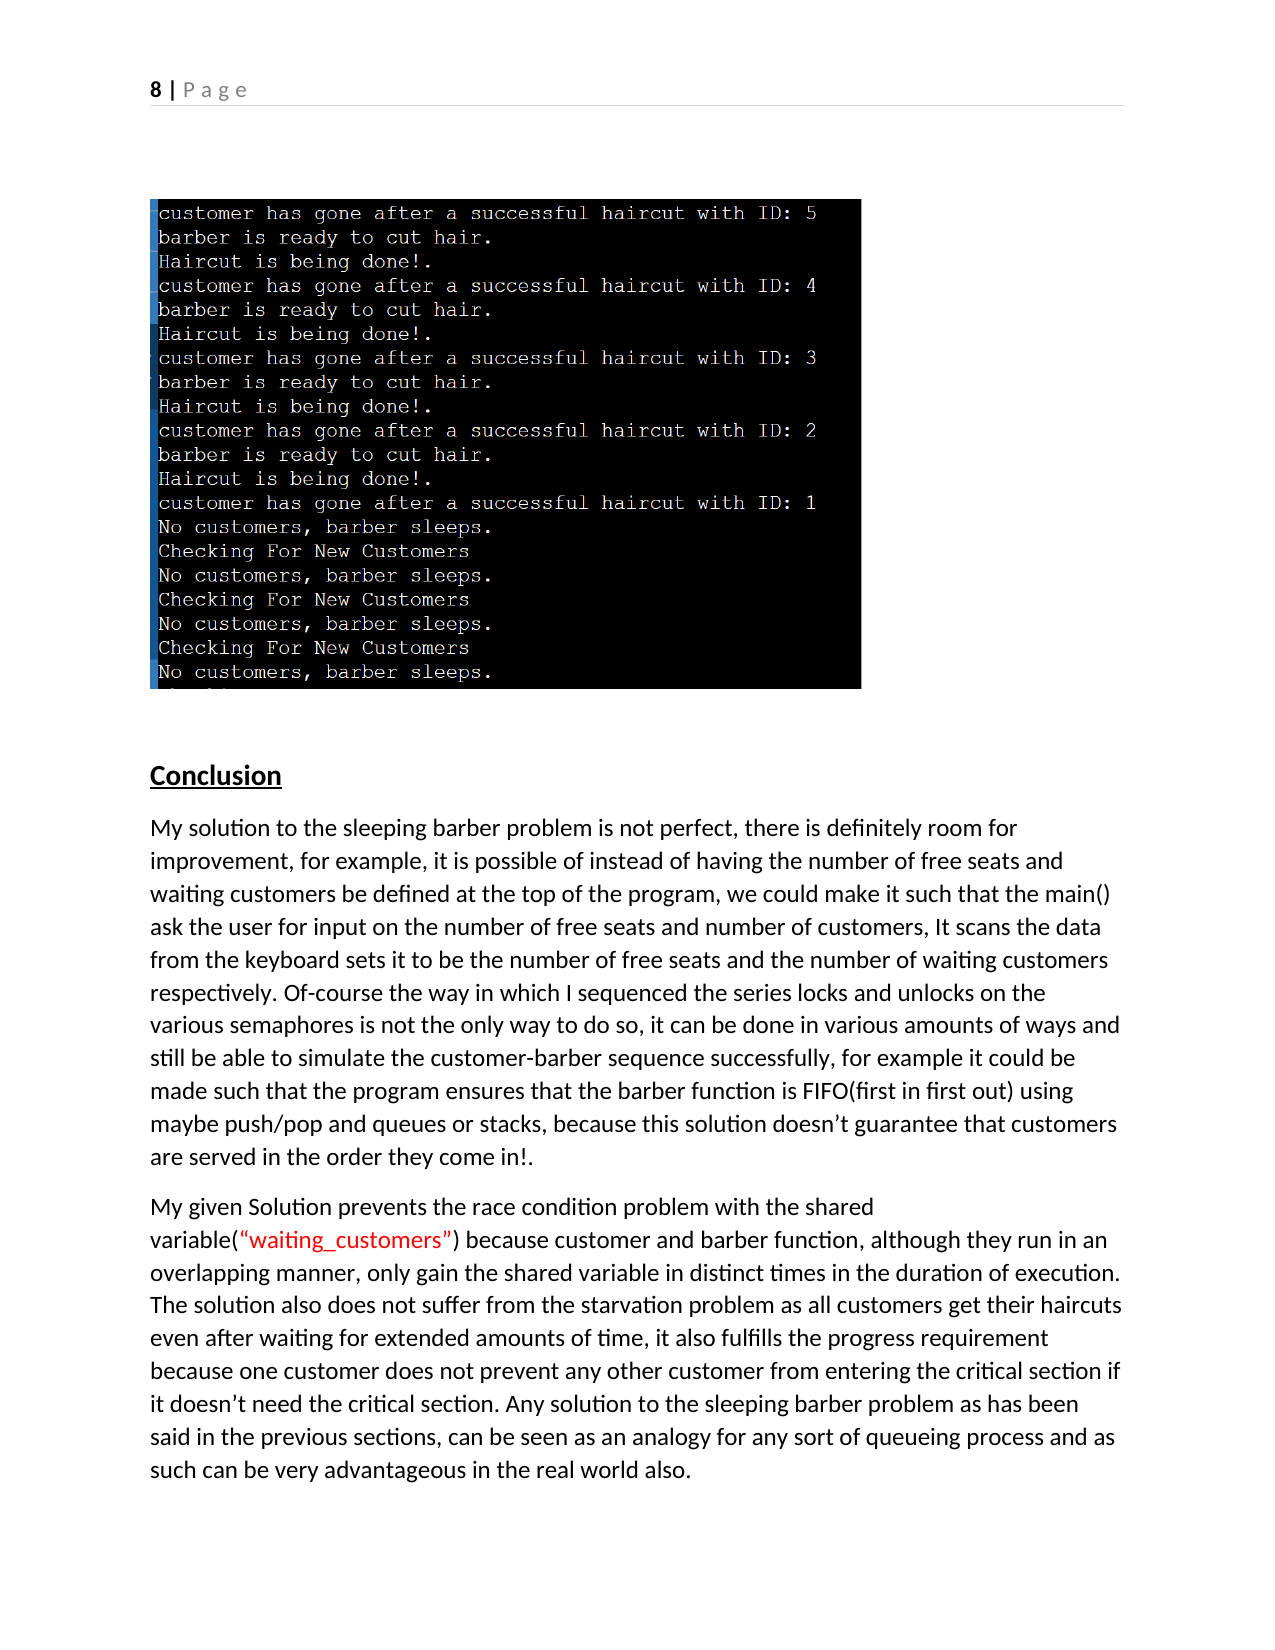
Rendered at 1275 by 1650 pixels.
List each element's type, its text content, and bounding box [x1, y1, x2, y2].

text Conclusion [150, 757, 1125, 793]
text My solution to the sleeping barber problem is not perfect, there is definitely room for improvement, for example, it is possible of instead of having the number of free seats and waiting customers be defined at the top of the program, we could make it such that the main() ask the user for input on the number of free seats and number of customers, It scans the data from the keyboard sets it to be the number of free seats and the number of waiting customers respectively. Of-course the way in which I sequenced the series locks and unlocks on the various semaphores is not the only way to do so, it can be done in various amounts of ways and still be able to simulate the customer-barber sequence successfully, for example it could be made such that the program ensures that the barber function is FIFO(first in first out) using maybe push/pop and queues or stacks, because this solution doesn’t guarantee that customers are served in the order they come in!. [150, 812, 1125, 1172]
picture [150, 199, 862, 689]
text My given Solution prevents the race condition problem with the shared variable(“waiting_customers”) because customer and barber function, although they run in an overlapping manner, only gain the shared variable in distinct times in the duration of execution. The solution also does not suffer from the starvation problem as all customers get their haircuts even after waiting for extended amounts of time, it also fulfills the progress requirement because one customer does not prevent any other customer from entering the critical section if it doesn’t need the critical section. Any solution to the sleeping barber problem as has been said in the previous sections, can be seen as an analogy for any sort of queueing process and as such can be very advantageous in the real world also. [150, 1191, 1125, 1485]
